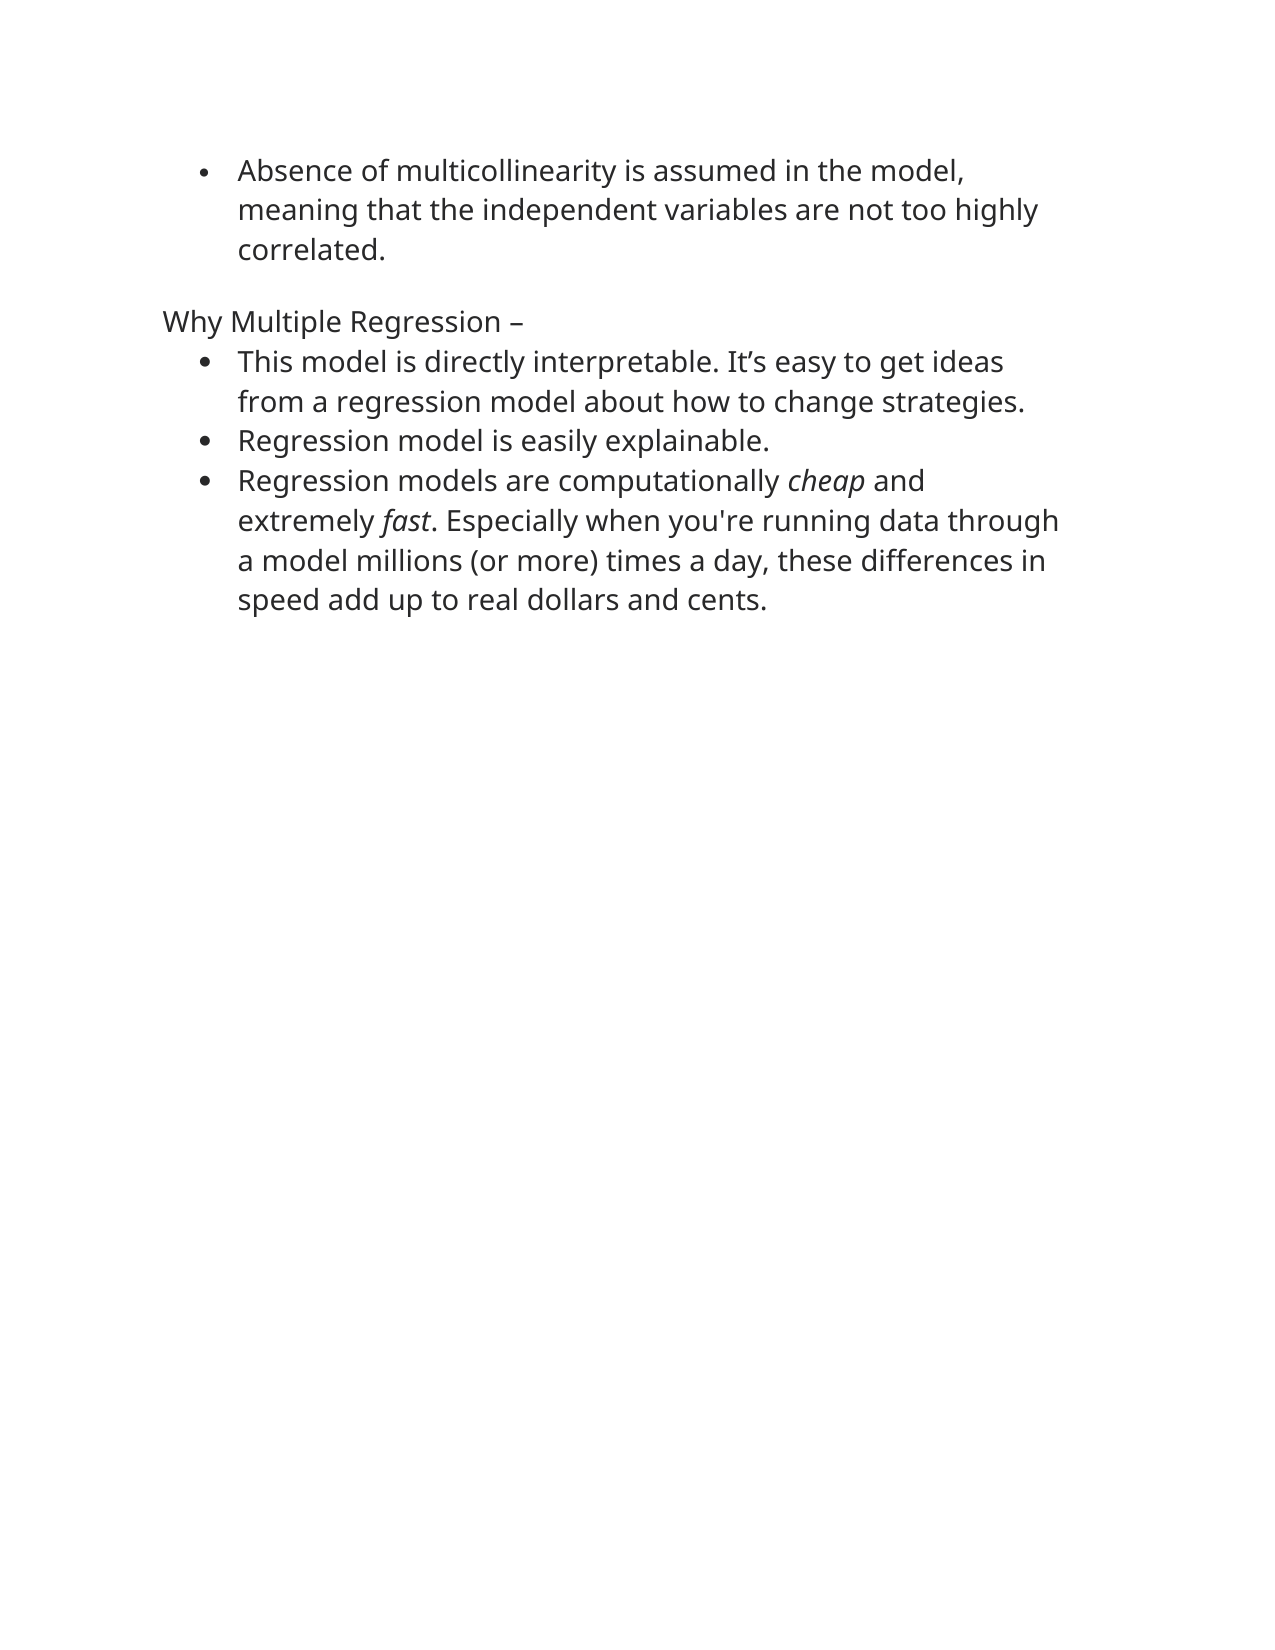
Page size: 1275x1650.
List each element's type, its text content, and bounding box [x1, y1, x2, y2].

list Absence of multicollinearity is assumed in the model, meaning that the independent variables are not too highly correlated. [200, 150, 1075, 269]
text Why Multiple Regression – [162, 302, 1075, 341]
list This model is directly interpretable. It’s easy to get ideas from a regression model about how to change strategies. [200, 341, 1075, 421]
list Regression models are computationally cheap and extremely fast. Especially when you're running data through a model millions (or more) times a day, these differences in speed add up to real dollars and cents. [200, 460, 1075, 619]
list Regression model is easily explainable. [200, 421, 1075, 460]
